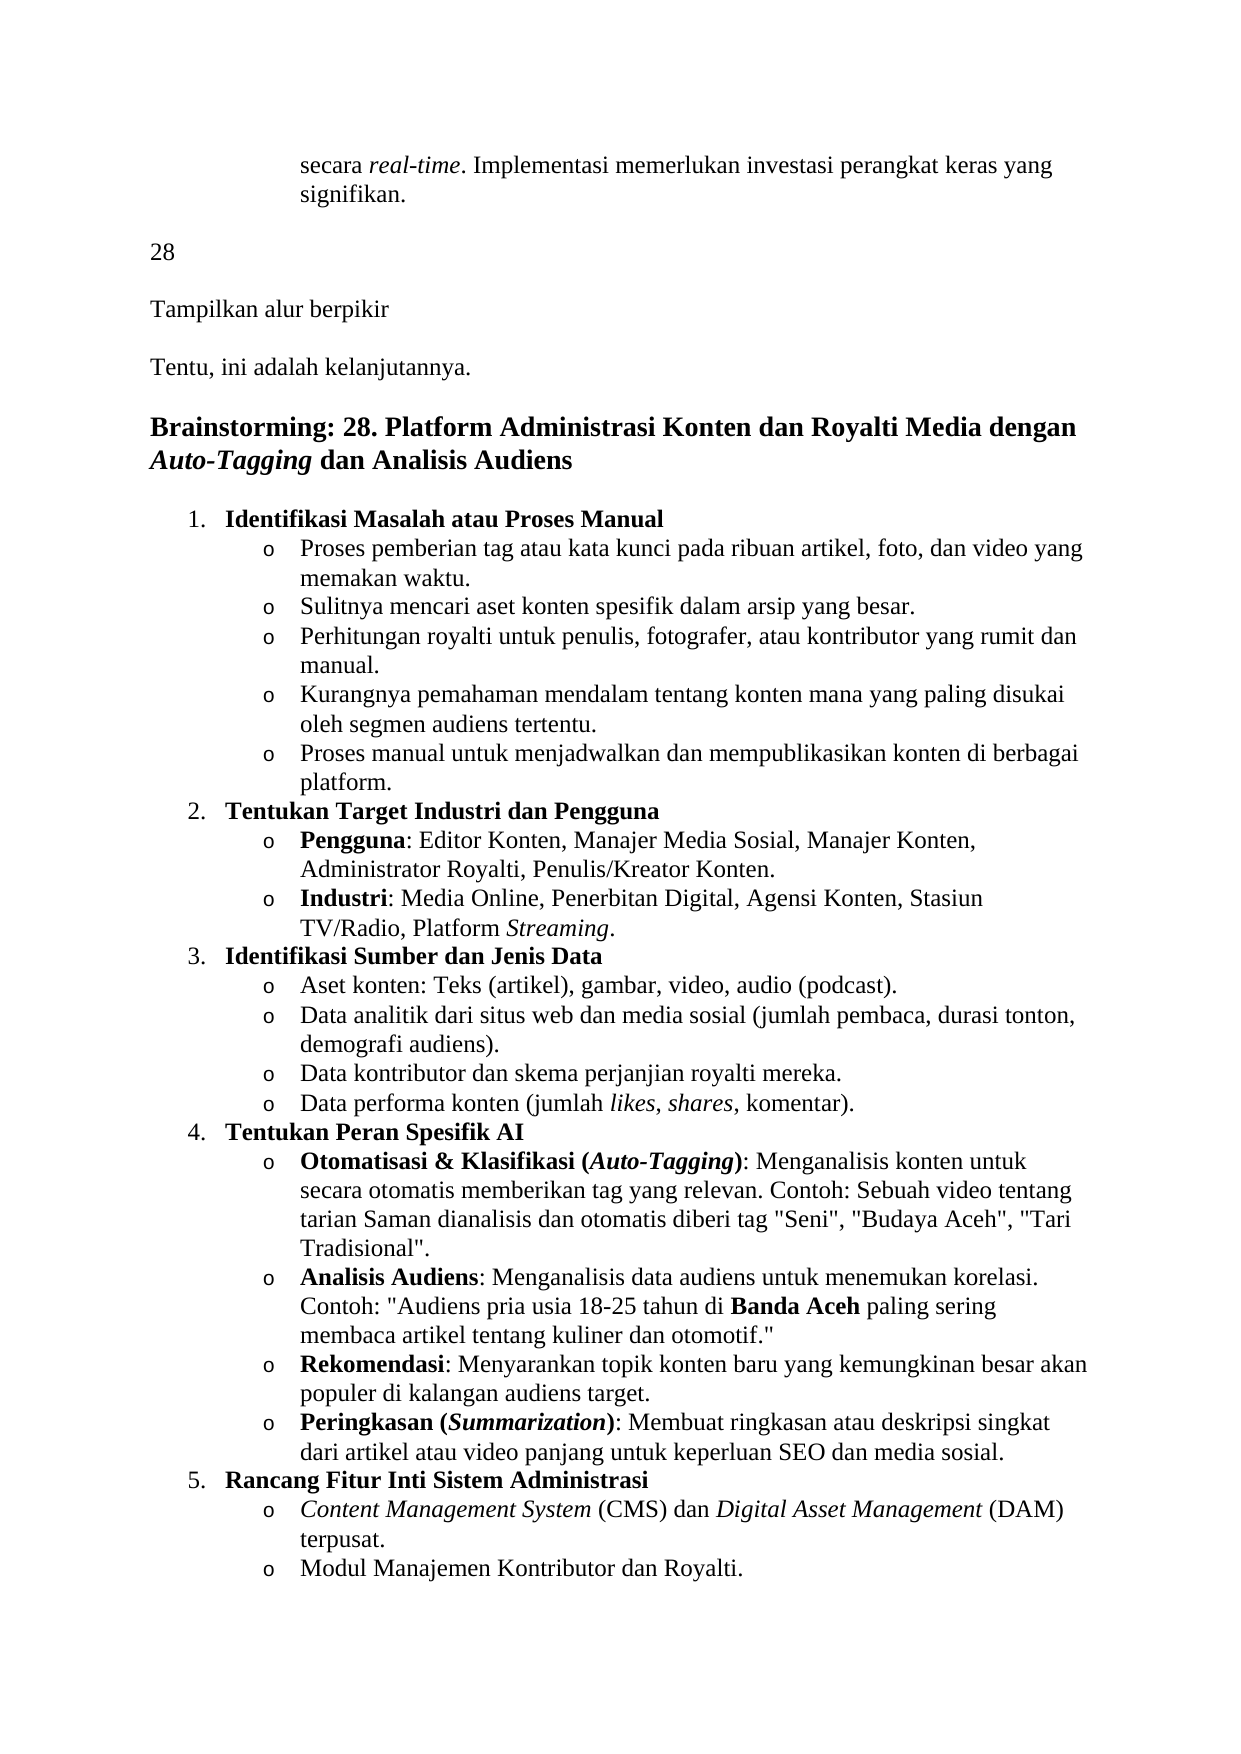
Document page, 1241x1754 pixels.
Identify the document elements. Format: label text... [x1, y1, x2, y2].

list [262, 150, 1090, 207]
text Brainstorming: 28. Platform Administrasi Konten dan Royalti Media dengan Auto-Tagging dan Analisis Audiens [150, 410, 1090, 475]
list Identifikasi Masalah atau Proses Manual [187, 504, 1090, 533]
text 28 [150, 237, 1090, 265]
list Proses pemberian tag atau kata kunci pada ribuan artikel, foto, dan video yang memakan waktu. [262, 533, 1090, 591]
list Proses manual untuk menjadwalkan dan mempublikasikan konten di berbagai platform. [262, 738, 1090, 796]
list Data analitik dari situs web dan media sosial (jumlah pembaca, durasi tonton, demografi audiens). [262, 1000, 1090, 1058]
list Tentukan Target Industri dan Pengguna [187, 796, 1090, 825]
list Identifikasi Sumber dan Jenis Data [187, 941, 1090, 970]
list Perhitungan royalti untuk penulis, fotografer, atau kontributor yang rumit dan manual. [262, 621, 1090, 679]
list Data kontributor dan skema perjanjian royalti mereka. [262, 1058, 1090, 1088]
text Tentu, ini adalah kelanjutannya. [150, 352, 1090, 381]
list Data performa konten (jumlah likes, shares, komentar). [262, 1088, 1090, 1117]
list Kurangnya pemahaman mendalam tentang konten mana yang paling disukai oleh segmen audiens tertentu. [262, 679, 1090, 738]
list Sulitnya mencari aset konten spesifik dalam arsip yang besar. [262, 591, 1090, 621]
list Otomatisasi & Klasifikasi (Auto-Tagging): Menganalisis konten untuk secara otomatis memberikan tag yang relevan. Contoh: Sebuah video tentang tarian Saman dianalisis dan otomatis diberi tag "Seni", "Budaya Aceh", "Tari Tradisional". [262, 1146, 1090, 1262]
list Pengguna: Editor Konten, Manajer Media Sosial, Manajer Konten, Administrator Royalti, Penulis/Kreator Konten. [262, 825, 1090, 883]
list Rancang Fitur Inti Sistem Administrasi [187, 1466, 1090, 1494]
list Modul Manajemen Kontributor dan Royalti. [262, 1553, 1090, 1582]
list Content Management System (CMS) dan Digital Asset Management (DAM) terpusat. [262, 1494, 1090, 1553]
list Industri: Media Online, Penerbitan Digital, Agensi Konten, Stasiun TV/Radio, Platform Streaming. [262, 883, 1090, 941]
list Peringkasan (Summarization): Membuat ringkasan atau deskripsi singkat dari artikel atau video panjang untuk keperluan SEO dan media sosial. [262, 1407, 1090, 1466]
list Tentukan Peran Spesifik AI [187, 1117, 1090, 1146]
list Rekomendasi: Menyarankan topik konten baru yang kemungkinan besar akan populer di kalangan audiens target. [262, 1349, 1090, 1407]
list Aset konten: Teks (artikel), gambar, video, audio (podcast). [262, 970, 1090, 1000]
text Tampilkan alur berpikir [150, 294, 1090, 323]
list Analisis Audiens: Menganalisis data audiens untuk menemukan korelasi. Contoh: "Audiens pria usia 18-25 tahun di Banda Aceh paling sering membaca artikel tentang kuliner dan otomotif." [262, 1262, 1090, 1349]
